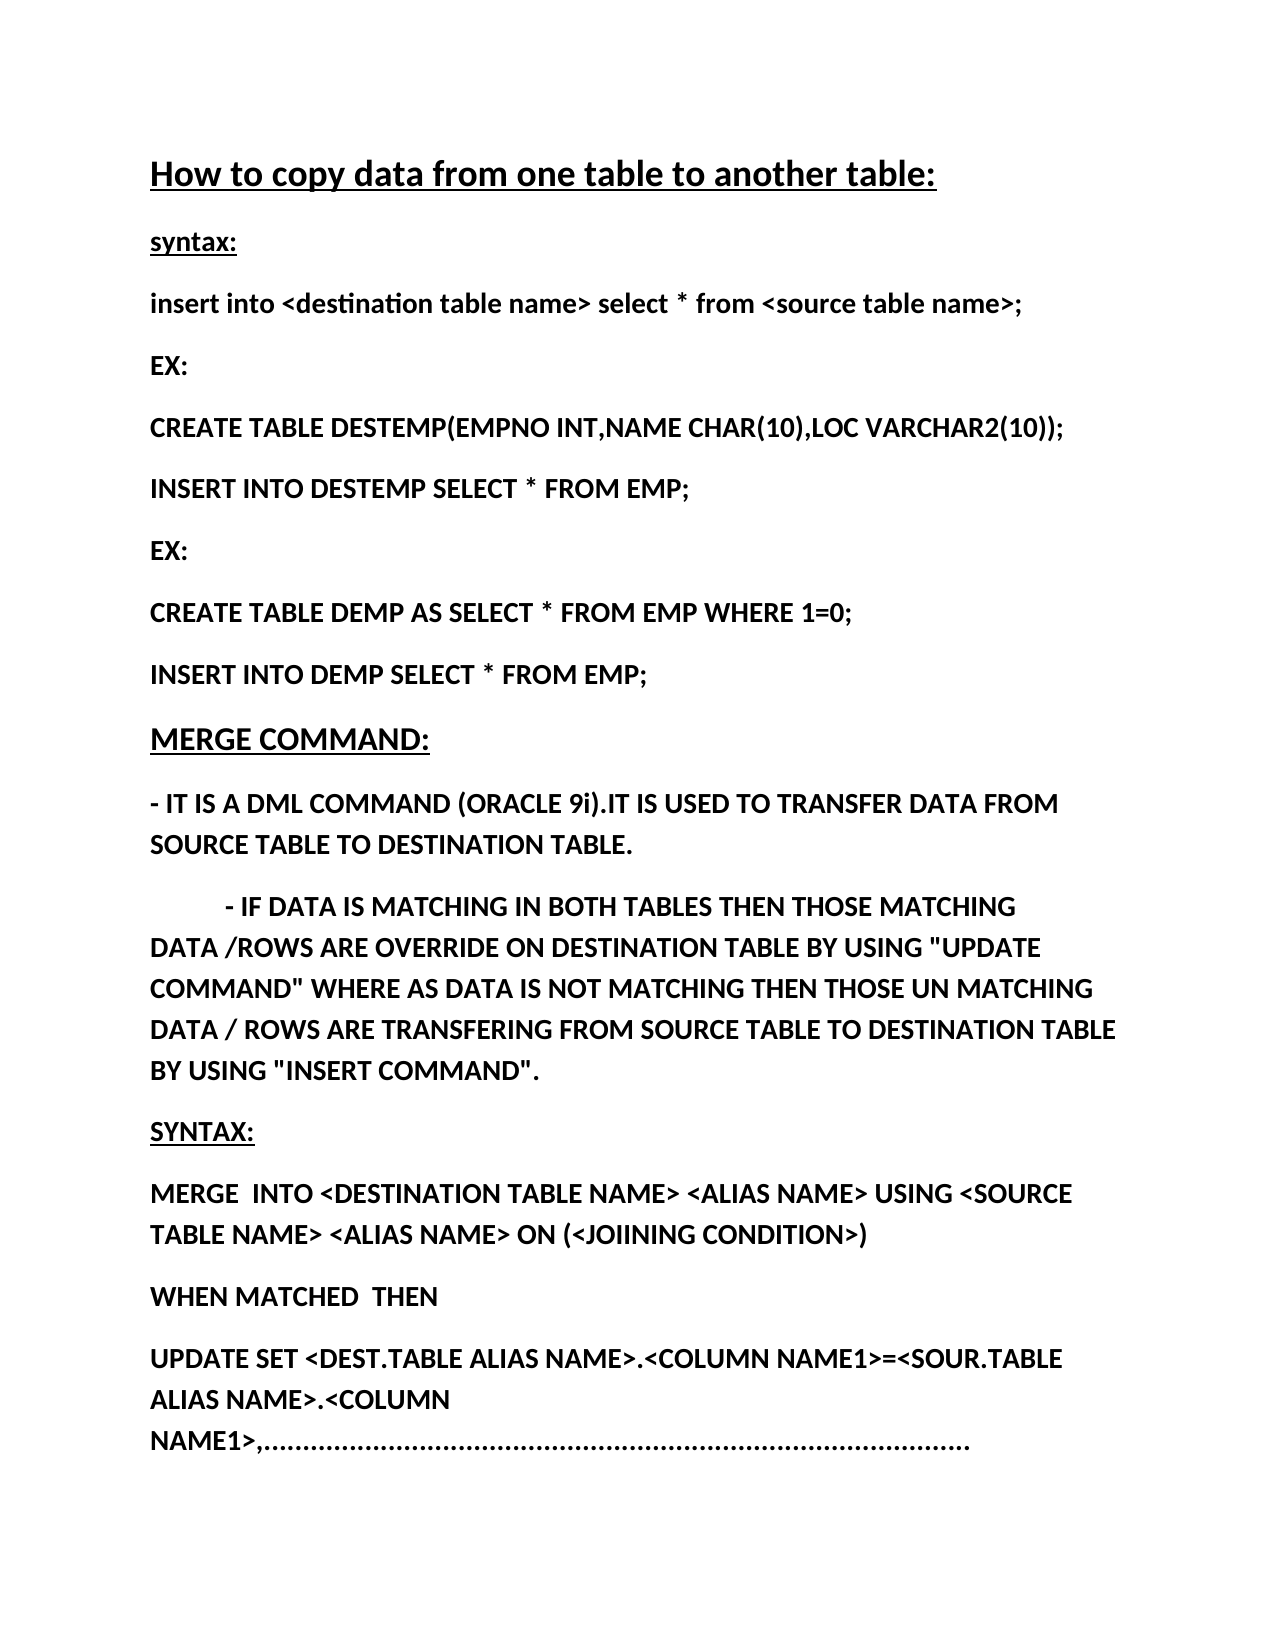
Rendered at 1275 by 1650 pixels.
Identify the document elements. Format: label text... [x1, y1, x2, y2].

text - IT IS A DML COMMAND (ORACLE 9i).IT IS USED TO TRANSFER DATA FROM SOURCE TABLE TO DESTINATION TABLE. [150, 785, 1125, 862]
text MERGE COMMAND: [150, 718, 1125, 758]
text How to copy data from one table to another table: [150, 150, 1125, 196]
text insert into <destination table name> select * from <source table name>; [150, 285, 1125, 321]
text SYNTAX: [150, 1113, 1125, 1149]
text UPDATE SET <DEST.TABLE ALIAS NAME>.<COLUMN NAME1>=<SOUR.TABLE ALIAS NAME>.<COLUMN NAME1>,........................................................................................... [150, 1340, 1125, 1457]
text INSERT INTO DEMP SELECT * FROM EMP; [150, 656, 1125, 692]
text INSERT INTO DESTEMP SELECT * FROM EMP; [150, 471, 1125, 506]
text CREATE TABLE DEMP AS SELECT * FROM EMP WHERE 1=0; [150, 594, 1125, 630]
text - IF DATA IS MATCHING IN BOTH TABLES THEN THOSE MATCHING DATA /ROWS ARE OVERRIDE ON DESTINATION TABLE BY USING "UPDATE COMMAND" WHERE AS DATA IS NOT MATCHING THEN THOSE UN MATCHING DATA / ROWS ARE TRANSFERING FROM SOURCE TABLE TO DESTINATION TABLE BY USING "INSERT COMMAND". [150, 888, 1125, 1087]
text syntax: [150, 223, 1125, 259]
text MERGE INTO <DESTINATION TABLE NAME> <ALIAS NAME> USING <SOURCE TABLE NAME> <ALIAS NAME> ON (<JOIINING CONDITION>) [150, 1175, 1125, 1252]
text CREATE TABLE DESTEMP(EMPNO INT,NAME CHAR(10),LOC VARCHAR2(10)); [150, 409, 1125, 444]
text EX: [150, 532, 1125, 568]
text EX: [150, 347, 1125, 383]
text WHEN MATCHED THEN [150, 1278, 1125, 1314]
